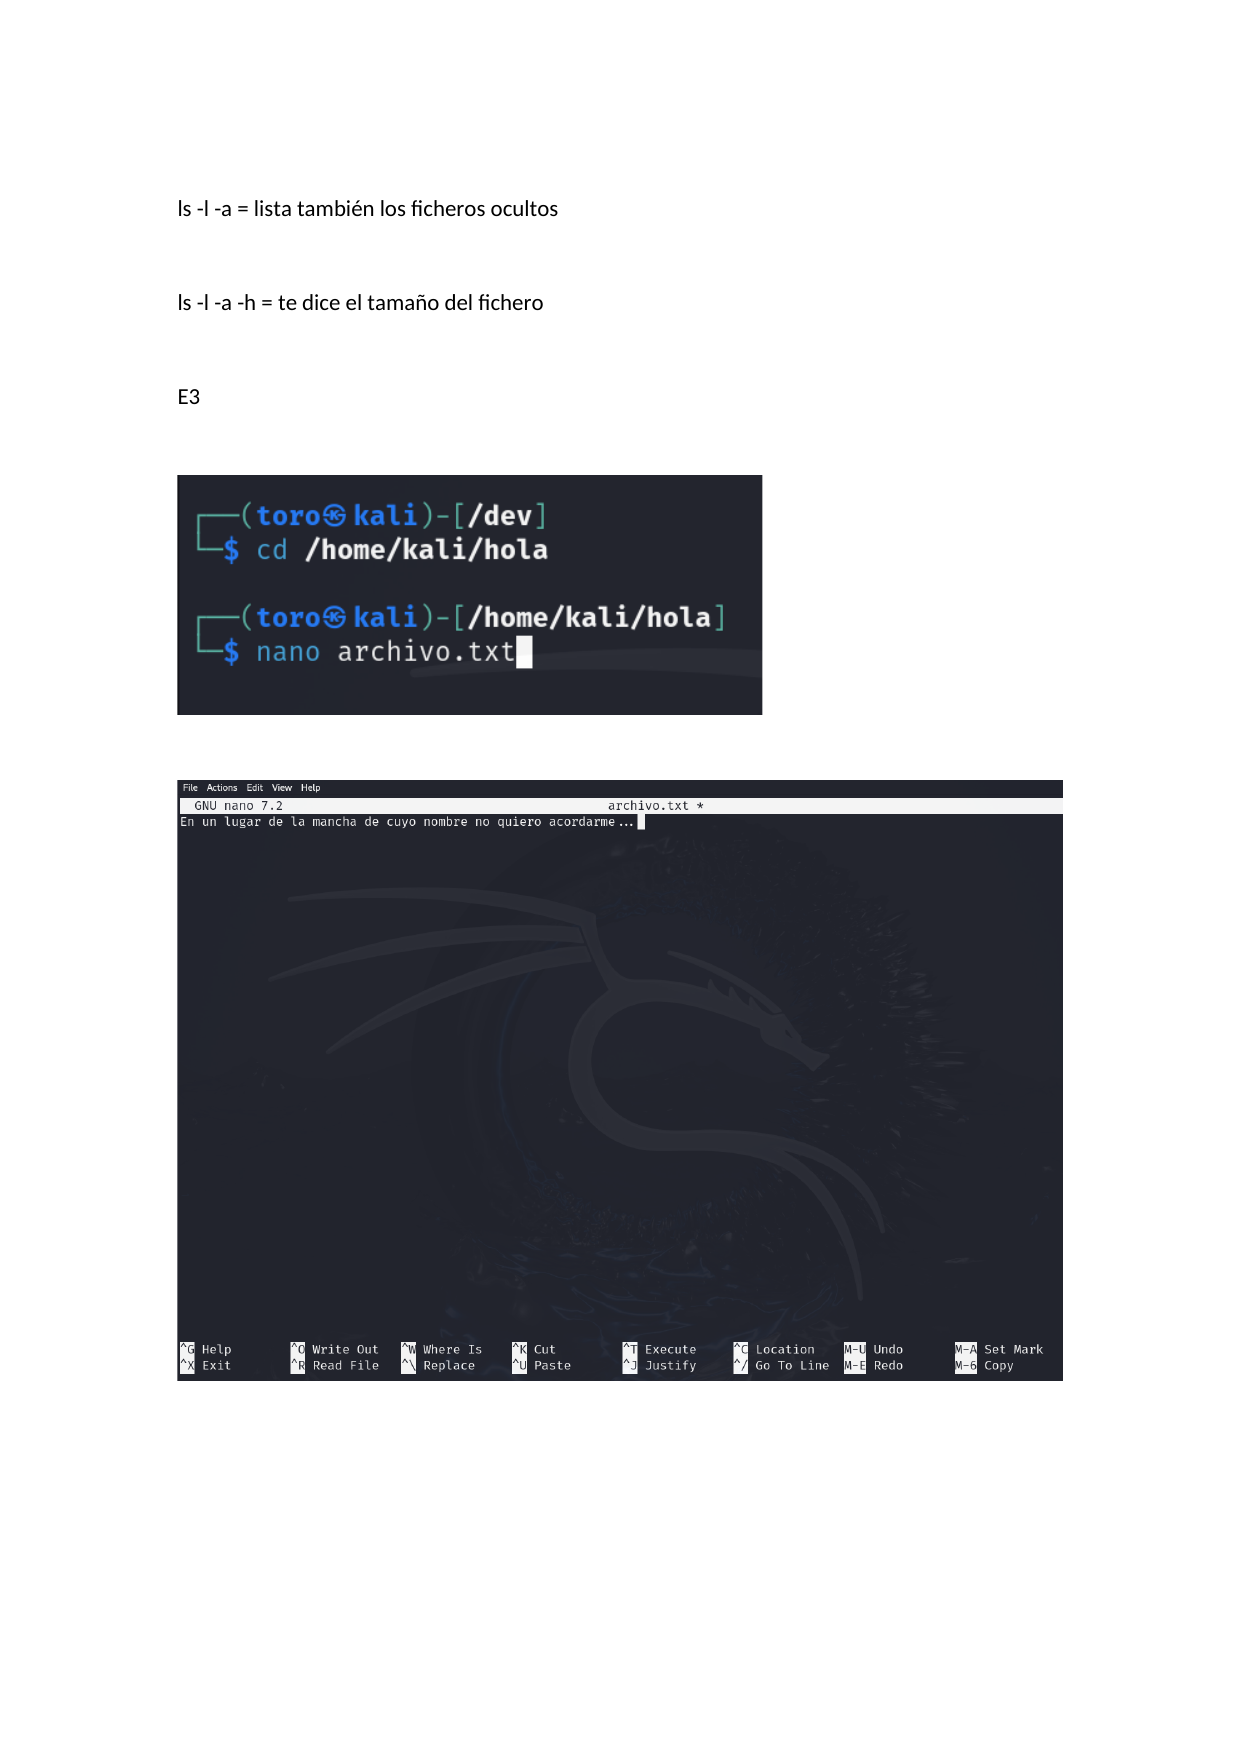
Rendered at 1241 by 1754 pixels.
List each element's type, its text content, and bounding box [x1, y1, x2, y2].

text ls -l -a = lista también los ficheros ocultos [177, 194, 1063, 222]
picture [177, 780, 1063, 1381]
text ls -l -a -h = te dice el tamaño del fichero [177, 288, 1063, 316]
picture [177, 475, 763, 715]
text E3 [177, 382, 1063, 410]
